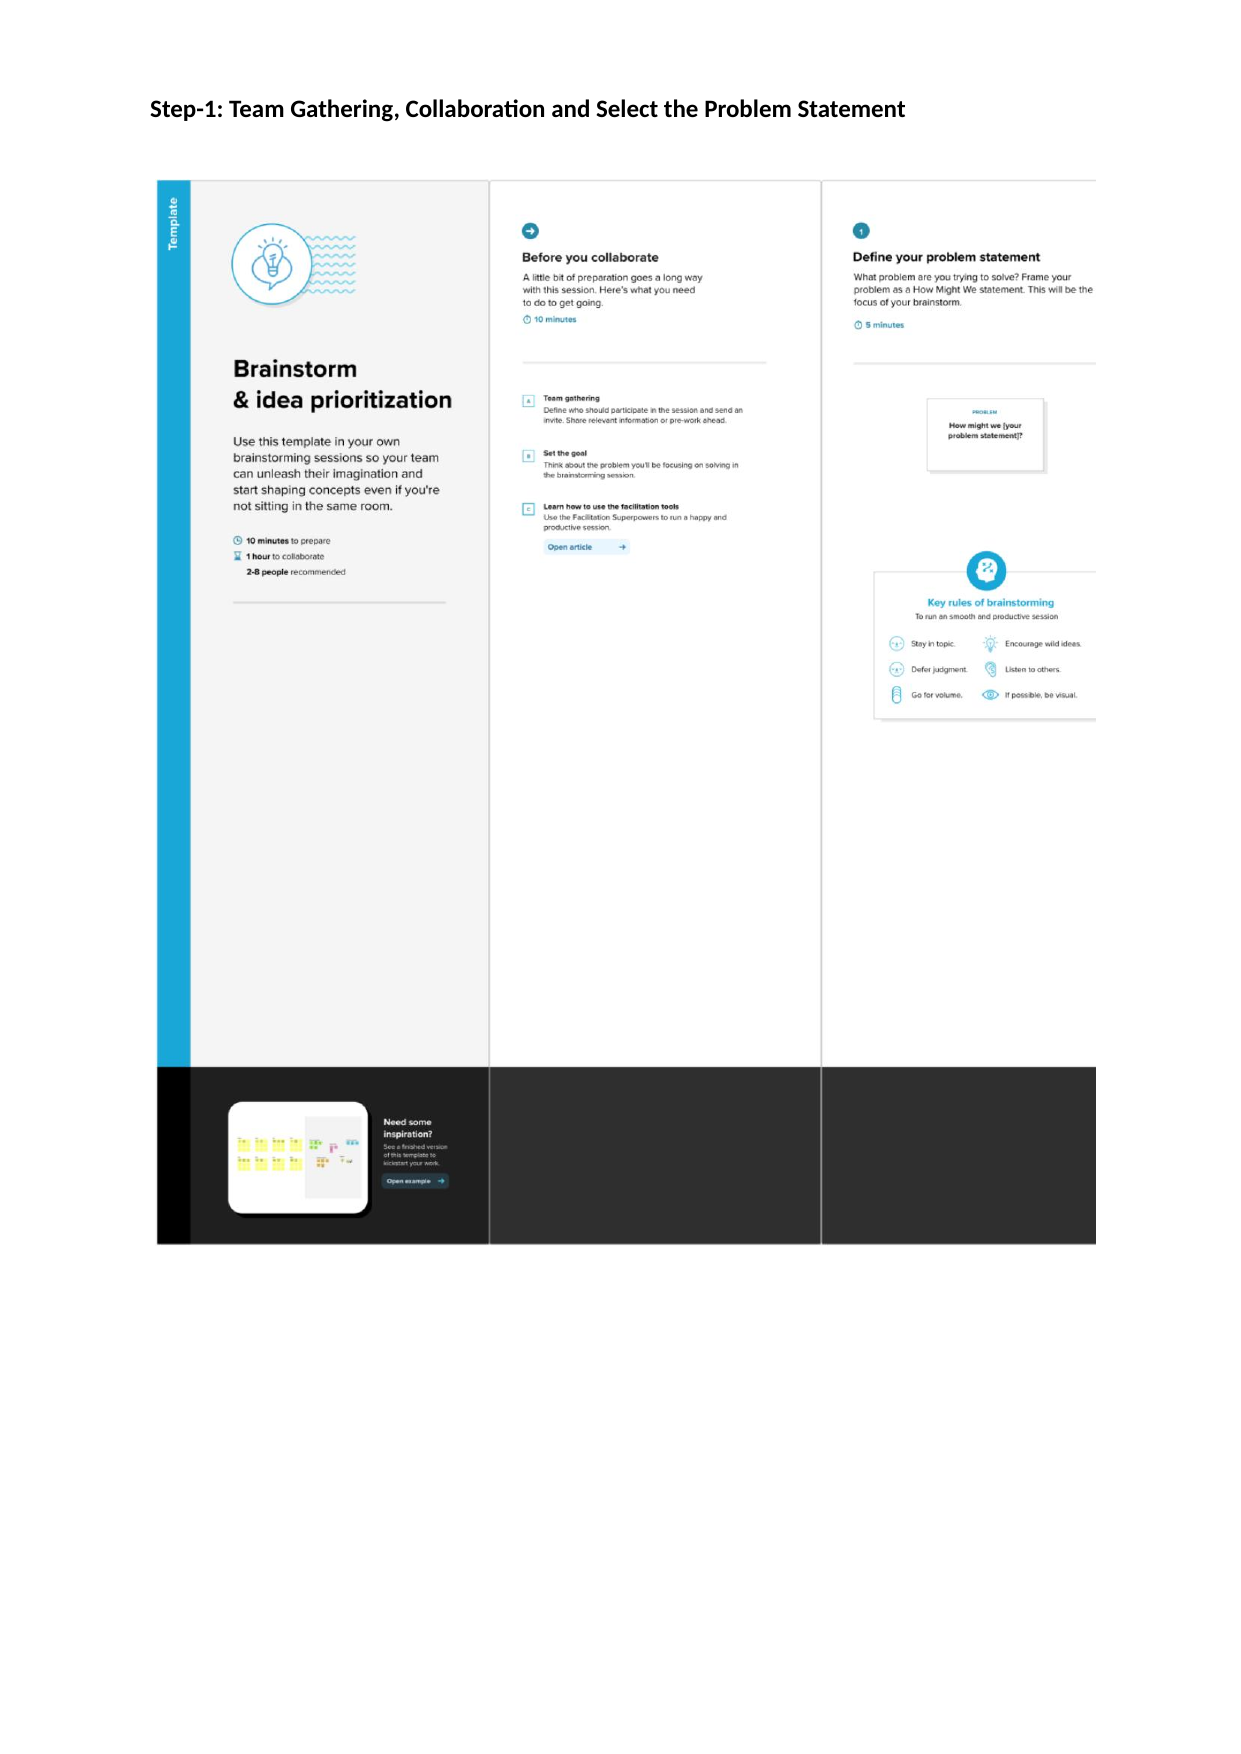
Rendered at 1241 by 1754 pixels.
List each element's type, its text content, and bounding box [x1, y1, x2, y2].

text Step-1: Team Gathering, Collaboration and Select the Problem Statement [150, 93, 1096, 124]
picture [155, 179, 1096, 1246]
